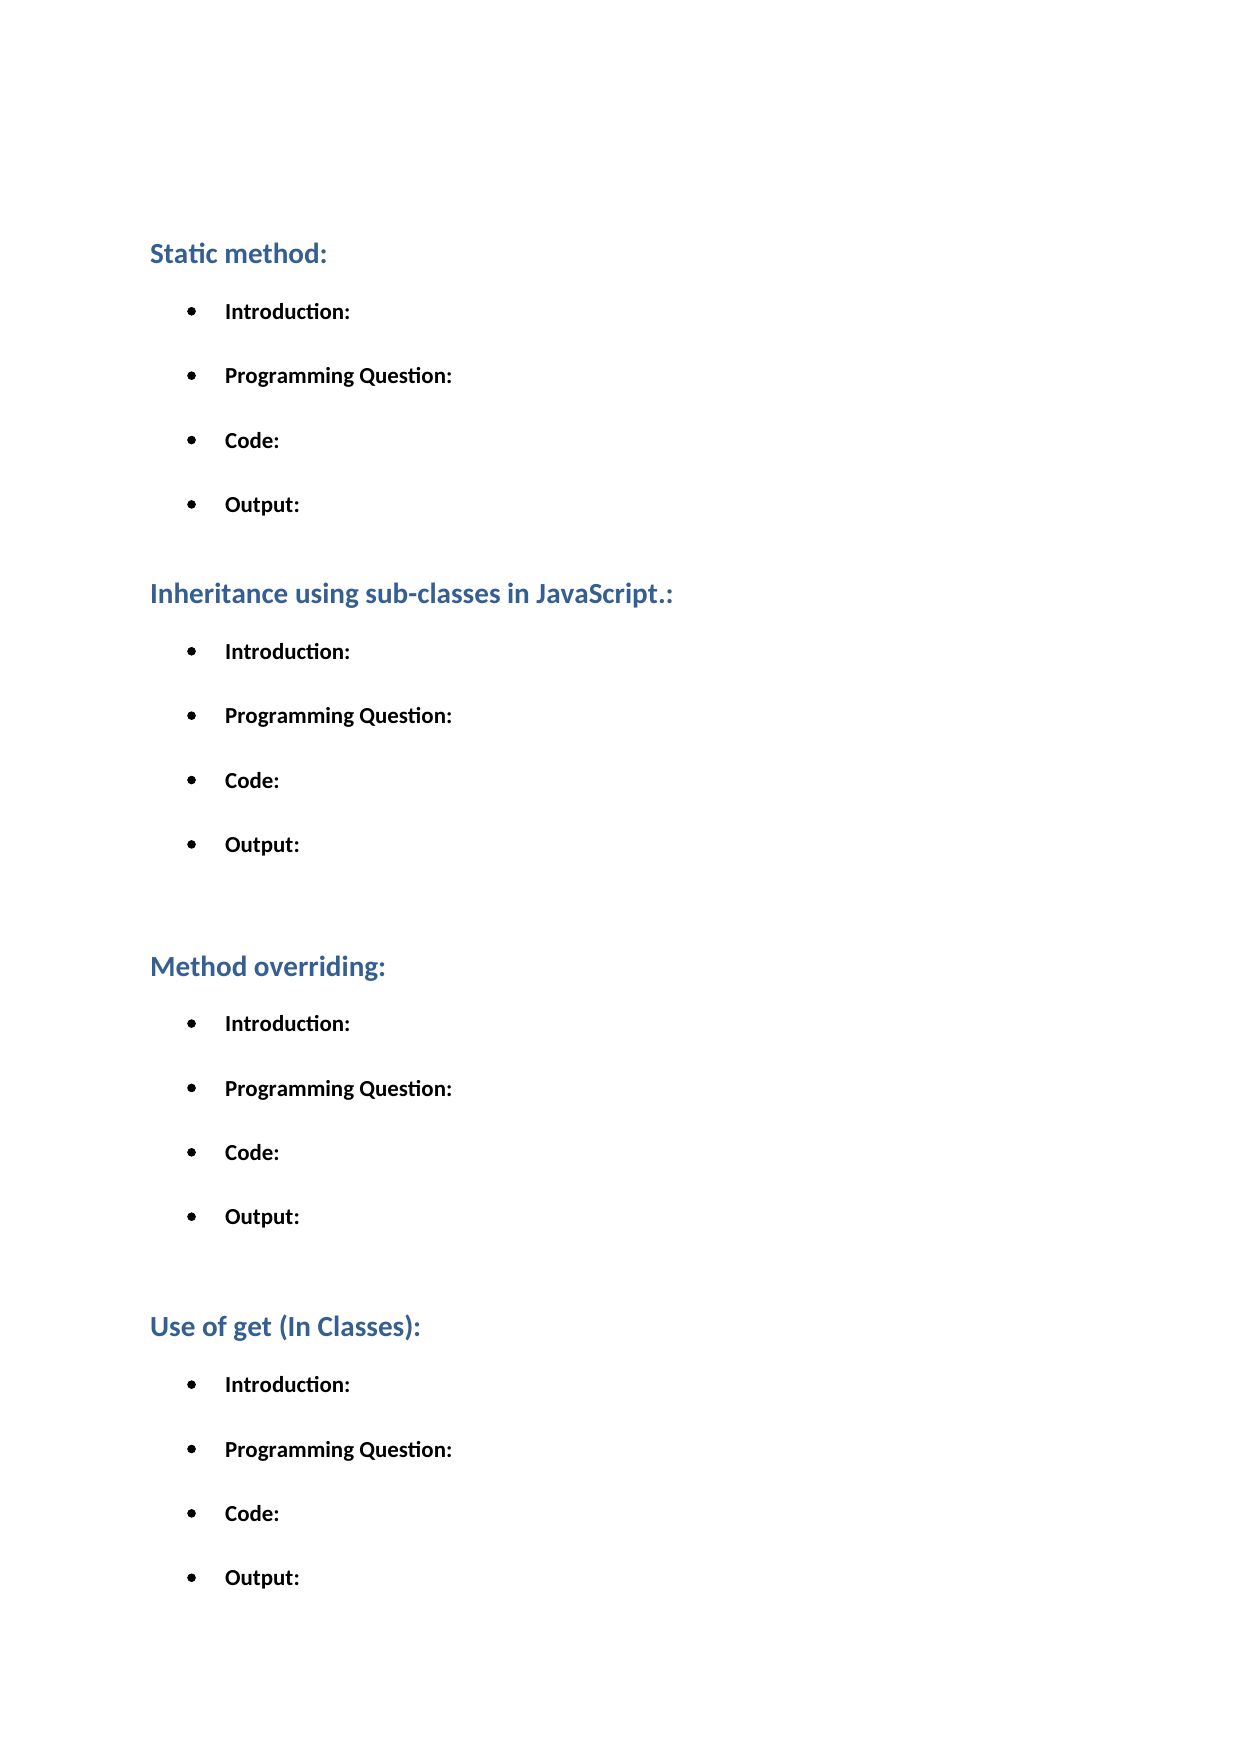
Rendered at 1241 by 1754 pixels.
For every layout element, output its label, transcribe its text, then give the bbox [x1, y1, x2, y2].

text Inheritance using sub-classes in JavaScript.: [150, 575, 1090, 611]
list Output: [187, 1202, 1090, 1231]
text Static method: [150, 235, 1090, 271]
list Output: [187, 1563, 1090, 1591]
list Programming Question: [187, 1435, 1090, 1463]
list Programming Question: [187, 1074, 1090, 1102]
list Code: [187, 1138, 1090, 1166]
list Code: [187, 766, 1090, 794]
list Programming Question: [187, 361, 1090, 389]
text Use of get (In Classes): [150, 1308, 1090, 1344]
list Output: [187, 830, 1090, 858]
text Method overriding: [150, 948, 1090, 983]
list Code: [187, 426, 1090, 454]
list Introduction: [187, 1370, 1090, 1398]
list Programming Question: [187, 701, 1090, 729]
list Introduction: [187, 637, 1090, 665]
list Introduction: [187, 297, 1090, 325]
list Code: [187, 1499, 1090, 1527]
list Output: [187, 490, 1090, 518]
list Introduction: [187, 1009, 1090, 1037]
